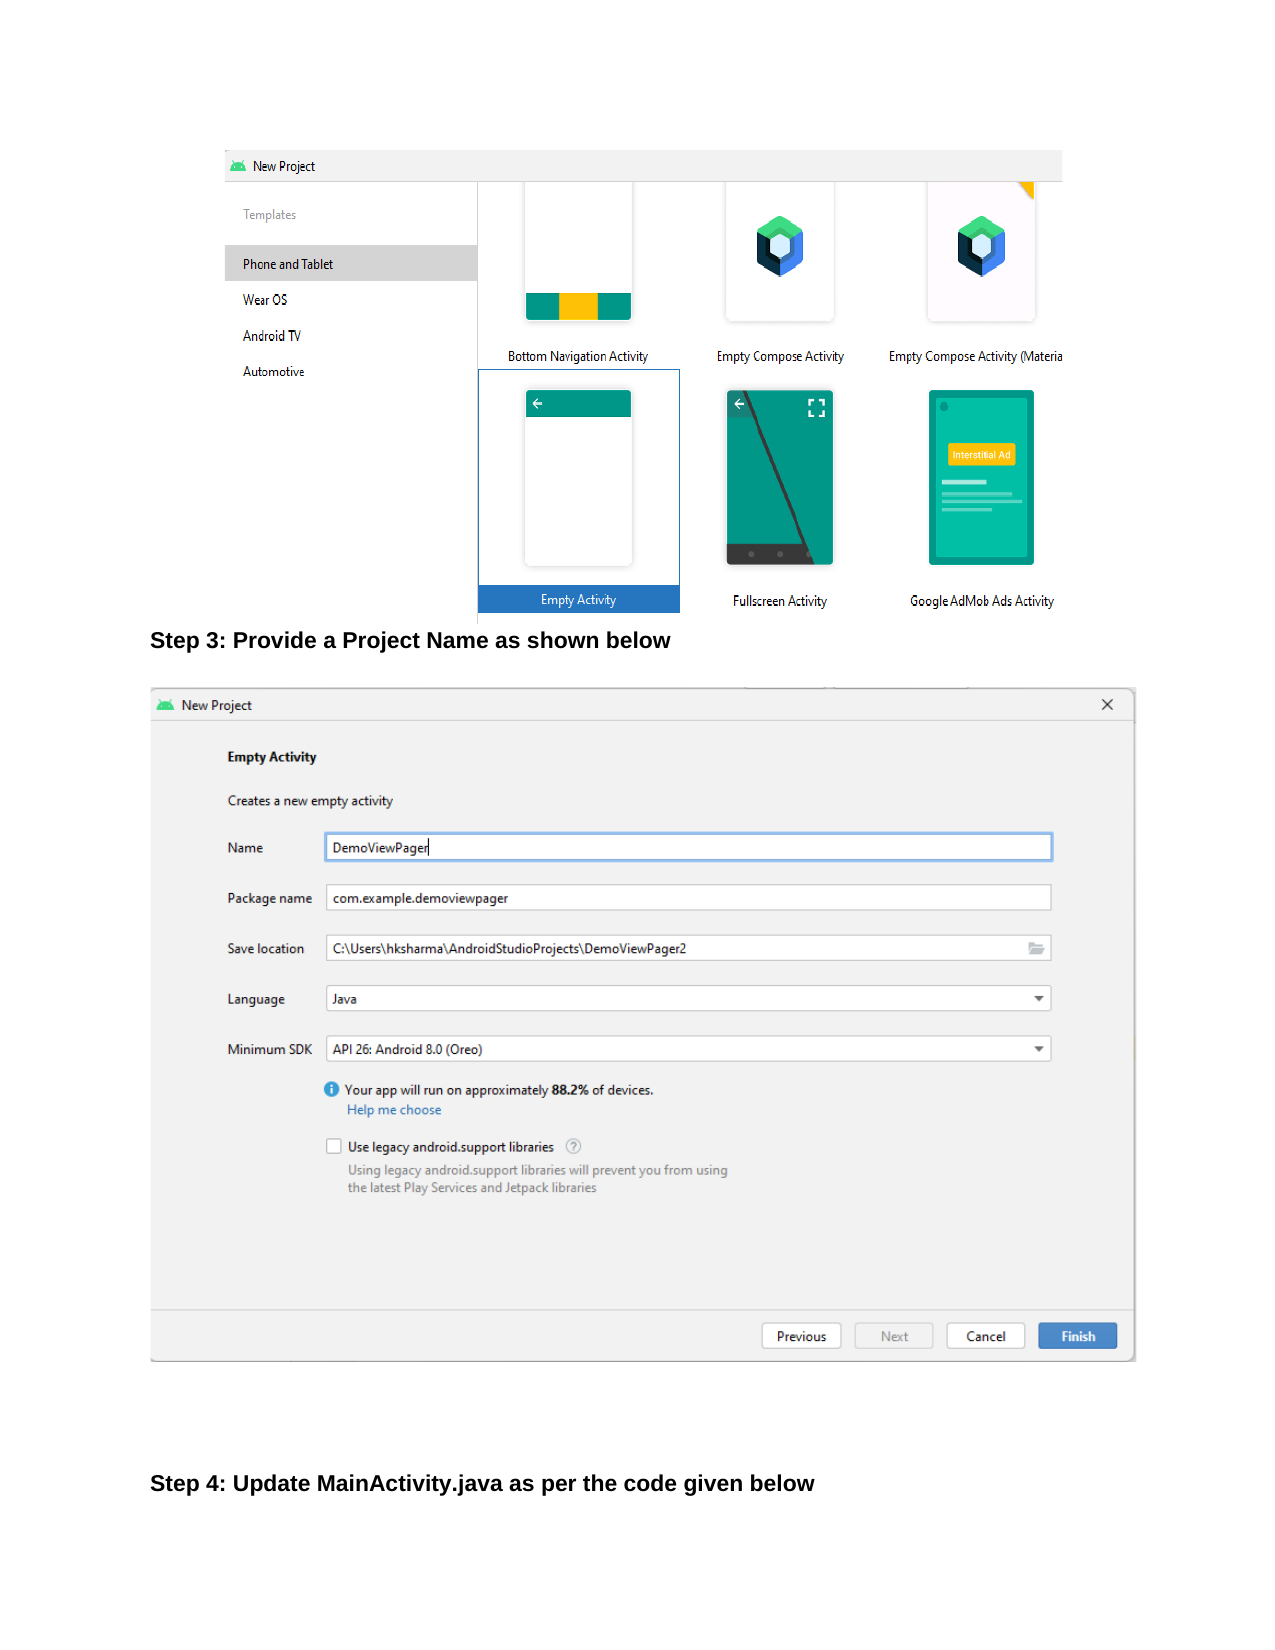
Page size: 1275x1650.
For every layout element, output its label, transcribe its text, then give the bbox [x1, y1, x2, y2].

picture [224, 150, 1063, 624]
picture [150, 687, 1137, 1362]
text Step 3: Provide a Project Name as shown below [150, 627, 1137, 654]
text Step 4: Update MainActivity.java as per the code given below [150, 1470, 1137, 1496]
